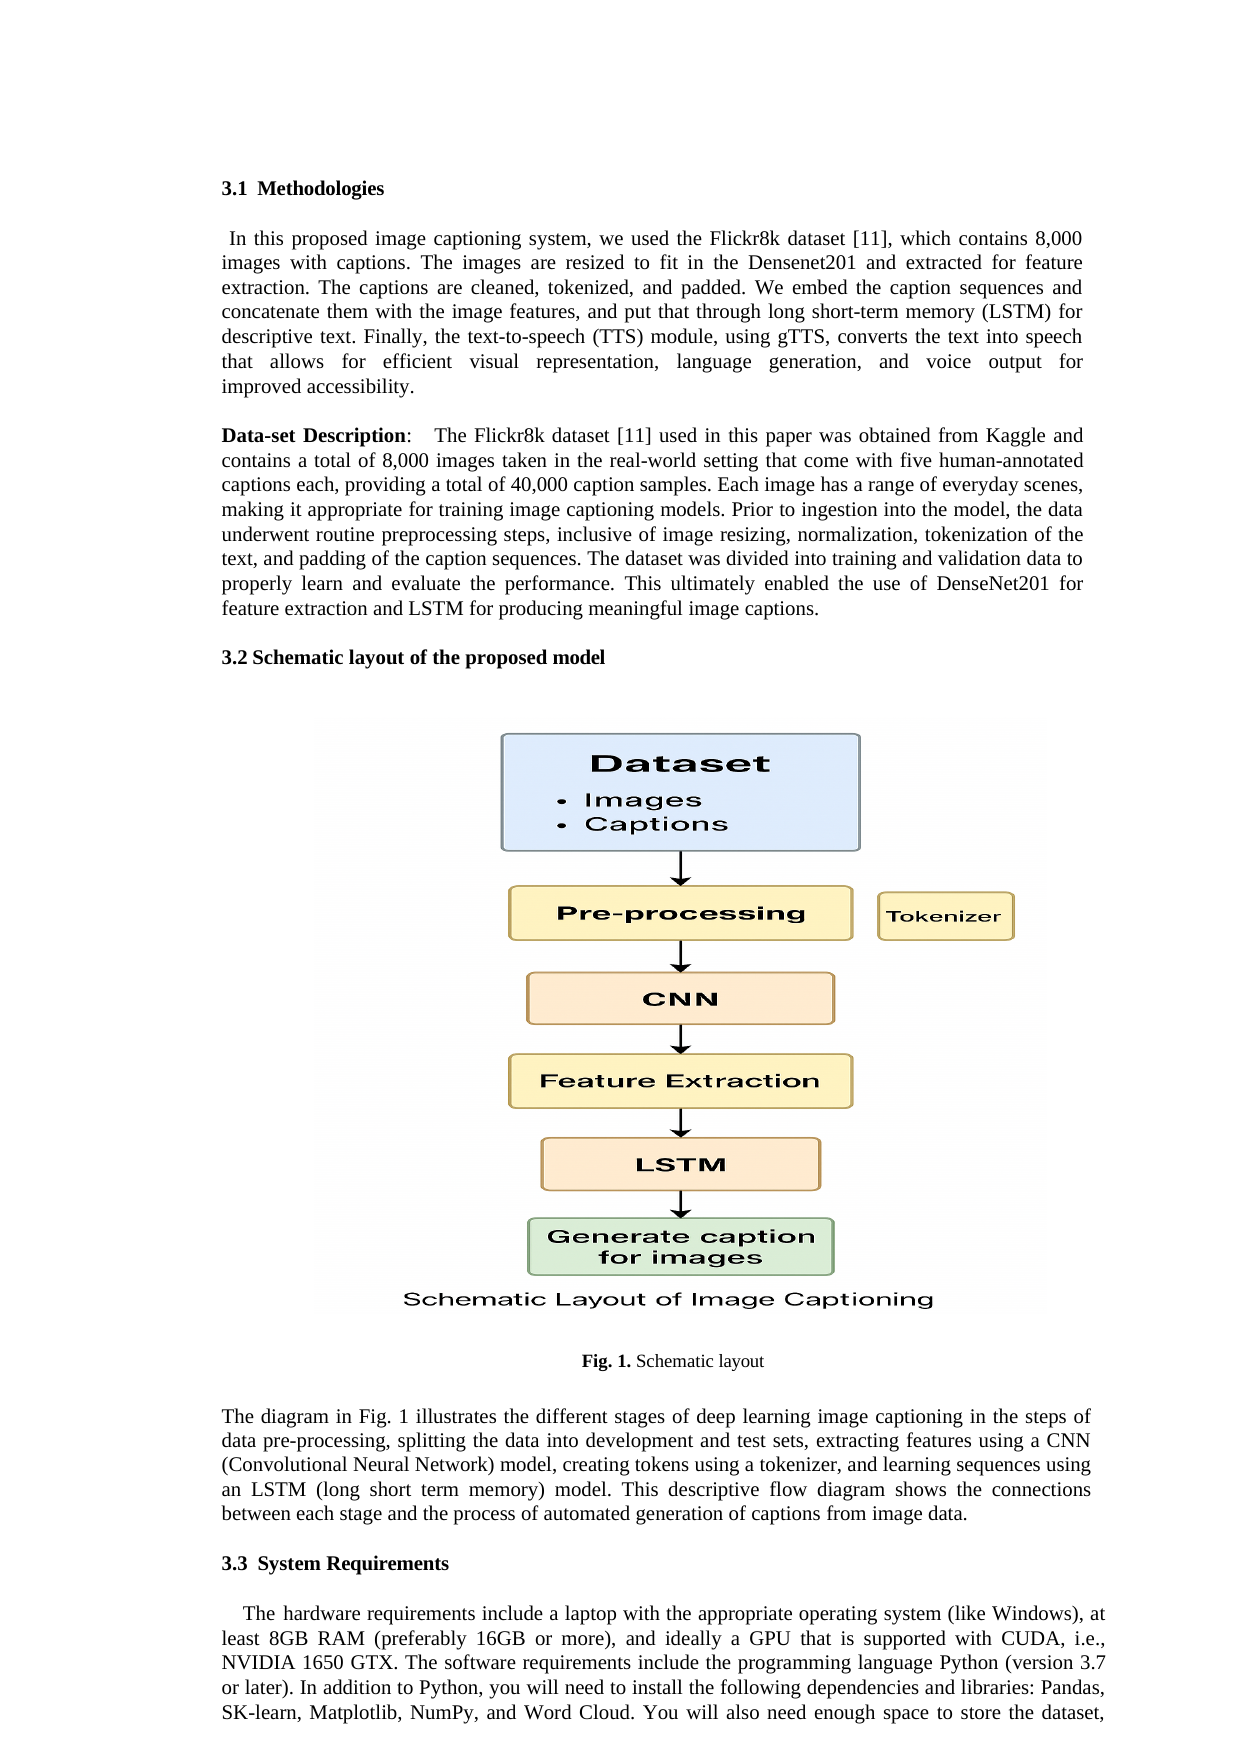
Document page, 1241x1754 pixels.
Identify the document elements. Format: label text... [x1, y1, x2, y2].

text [118, 1601, 1107, 1724]
text Data-set Description: The Flickr8k dataset [11] used in this paper was obtained from Kaggle and contains a total of 8,000 images taken in the real-world setting that come with five human-annotated captions each, providing a total of 40,000 caption samples. Each image has a range of everyday scenes, making it appropriate for training image captioning models. Prior to ingestion into the model, the data underwent routine preprocessing steps, inclusive of image resizing, normalization, tokenization of the text, and padding of the caption sequences. The dataset was divided into training and validation data to properly learn and evaluate the performance. This ultimately enabled the use of DenseNet201 for feature extraction and LSTM for producing meaningful image captions. [221, 423, 1084, 620]
picture [314, 717, 1047, 1314]
subtitle Schematic layout of the proposed model [221, 645, 1122, 669]
text In this proposed image captioning system, we used the Flickr8k dataset [11], which contains 8,000 images with captions. The images are resized to fit in the Densenet201 and extracted for feature extraction. The captions are cleaned, tokenized, and padded. We embed the caption sequences and concatenate them with the image features, and put that through long short-term memory (LSTM) for descriptive text. Finally, the text-to-speech (TTS) module, using gTTS, converts the text into speech that allows for efficient visual representation, language generation, and voice output for improved accessibility. [221, 225, 1084, 398]
text The diagram in Fig. 1 illustrates the different stages of deep learning image captioning in the steps of data pre-processing, splitting the data into development and test sets, extracting features using a CNN (Convolutional Neural Network) model, creating tokens using a tokenizer, and learning sequences using an LSTM (long short term memory) model. This descriptive flow diagram shows the connections between each stage and the process of automated generation of captions from image data. [221, 1404, 1092, 1524]
text Fig. 1. Schematic layout [177, 1350, 1122, 1371]
subtitle System Requirements [192, 1551, 1122, 1575]
subtitle Methodologies [221, 176, 1122, 200]
